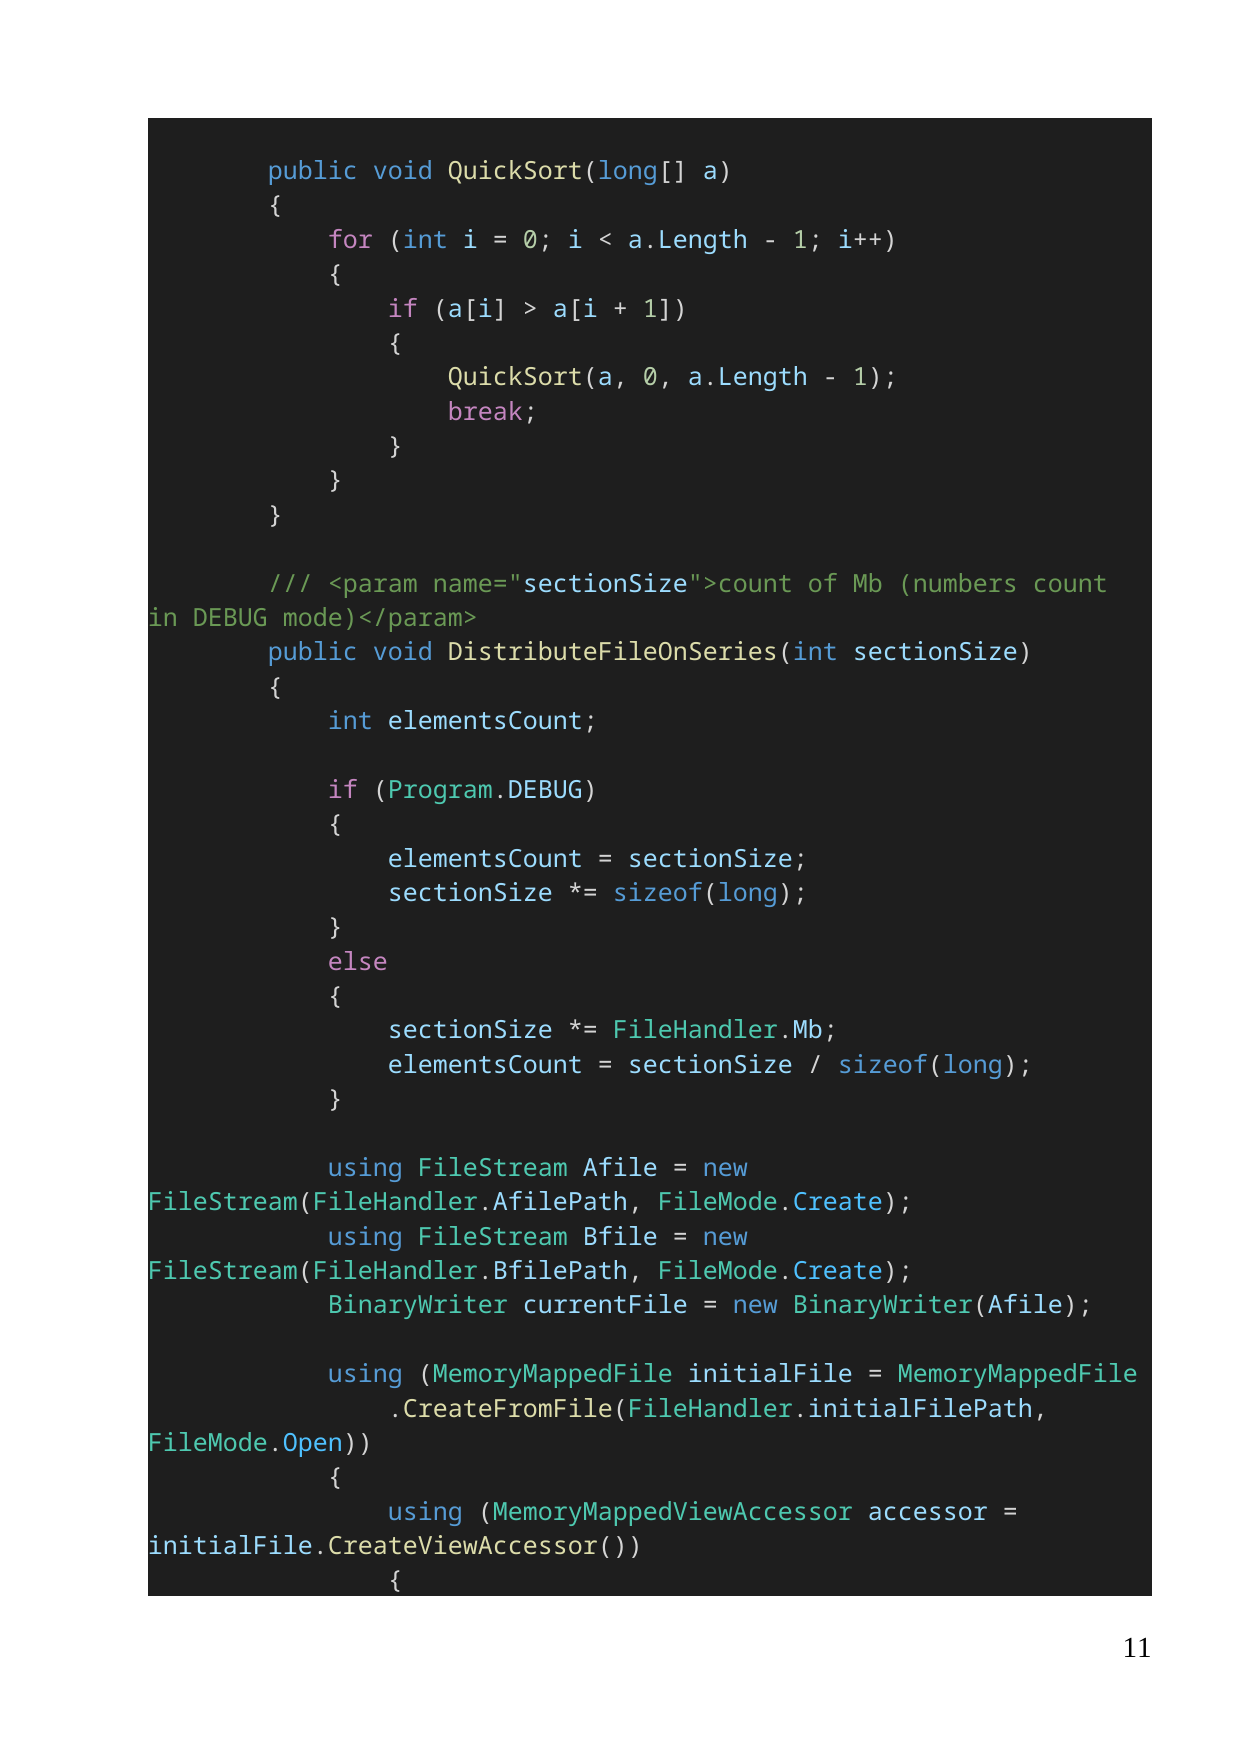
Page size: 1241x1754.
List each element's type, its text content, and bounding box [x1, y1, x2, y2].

text /// <param name="sectionSize">count of Mb (numbers count in DEBUG mode)</param> [148, 565, 1152, 634]
text for (int i = 0; i < a.Length - 1; i++) [148, 221, 1152, 256]
text if (a[i] > a[i + 1]) [148, 290, 1152, 324]
text else [148, 943, 1152, 977]
text using FileStream Bfile = new FileStream(FileHandler.BfilePath, FileMode.Create); [148, 1218, 1152, 1287]
text public void DistributeFileOnSeries(int sectionSize) [148, 634, 1152, 668]
text { [148, 1459, 1152, 1493]
text } [148, 462, 1152, 496]
text } [148, 1081, 1152, 1115]
text elementsCount = sectionSize / sizeof(long); [148, 1046, 1152, 1081]
text { [148, 187, 1152, 221]
text elementsCount = sectionSize; [148, 840, 1152, 874]
text using FileStream Afile = new FileStream(FileHandler.AfilePath, FileMode.Create); [148, 1149, 1152, 1218]
text { [148, 806, 1152, 840]
text } [148, 427, 1152, 462]
text sectionSize *= sizeof(long); [148, 874, 1152, 909]
text QuickSort(a, 0, a.Length - 1); [148, 359, 1152, 393]
text } [148, 496, 1152, 531]
text using (MemoryMappedFile initialFile = MemoryMappedFile [148, 1356, 1152, 1390]
text { [148, 1562, 1152, 1596]
text { [148, 977, 1152, 1012]
text int elementsCount; [148, 702, 1152, 737]
text break; [148, 393, 1152, 427]
text sectionSize *= FileHandler.Mb; [148, 1012, 1152, 1046]
text if (Program.DEBUG) [148, 771, 1152, 806]
text .CreateFromFile(FileHandler.initialFilePath, FileMode.Open)) [148, 1390, 1152, 1459]
text { [148, 324, 1152, 359]
text { [148, 256, 1152, 290]
text BinaryWriter currentFile = new BinaryWriter(Afile); [148, 1287, 1152, 1321]
text } [148, 909, 1152, 943]
text using (MemoryMappedViewAccessor accessor = initialFile.CreateViewAccessor()) [148, 1493, 1152, 1562]
text public void QuickSort(long[] a) [148, 152, 1152, 187]
text { [148, 668, 1152, 702]
